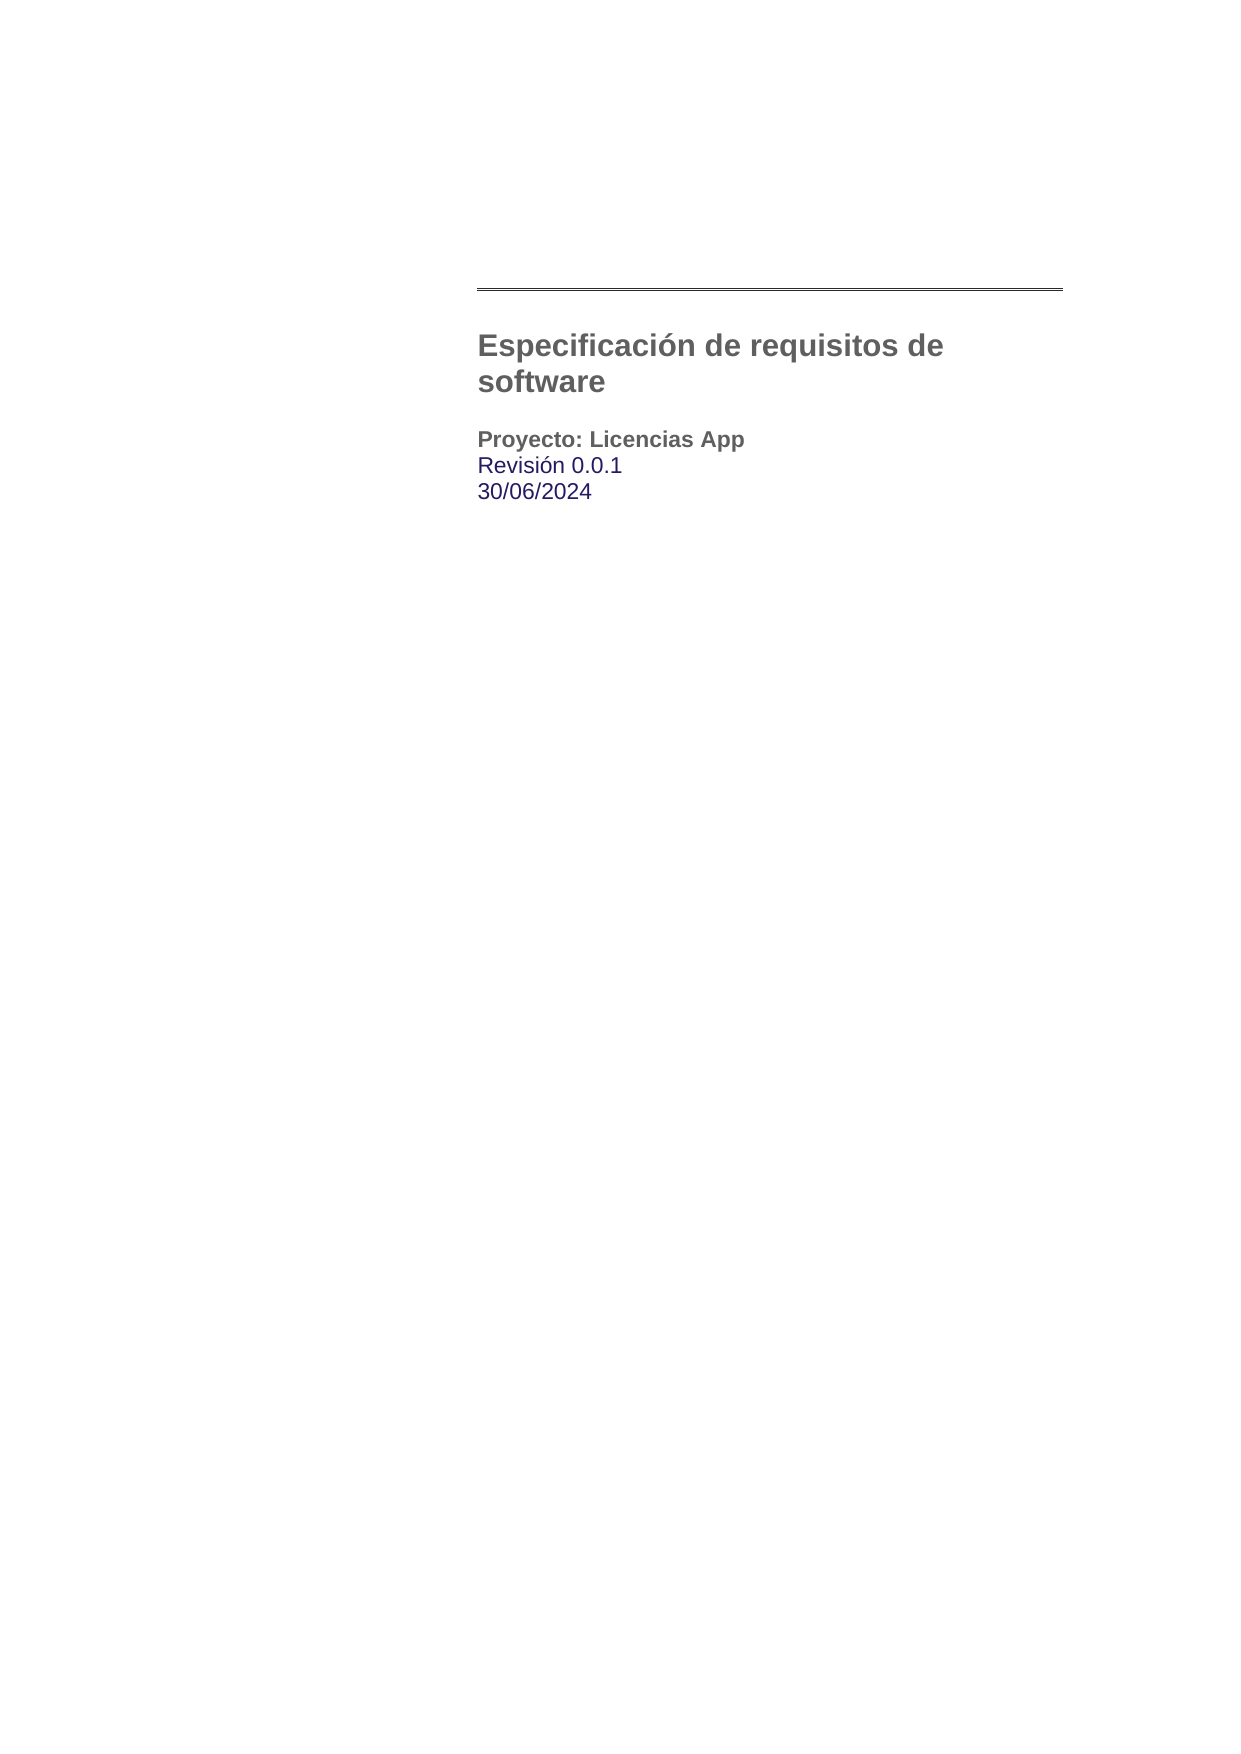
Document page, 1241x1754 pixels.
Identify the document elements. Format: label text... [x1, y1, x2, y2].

text Especificación de requisitos de software [477, 327, 1063, 399]
list Revisión 0.0.1 [477, 452, 1063, 478]
text Proyecto: Licencias App [477, 426, 1063, 452]
list 30/06/2024 [477, 478, 1063, 504]
table_header [477, 291, 1063, 327]
